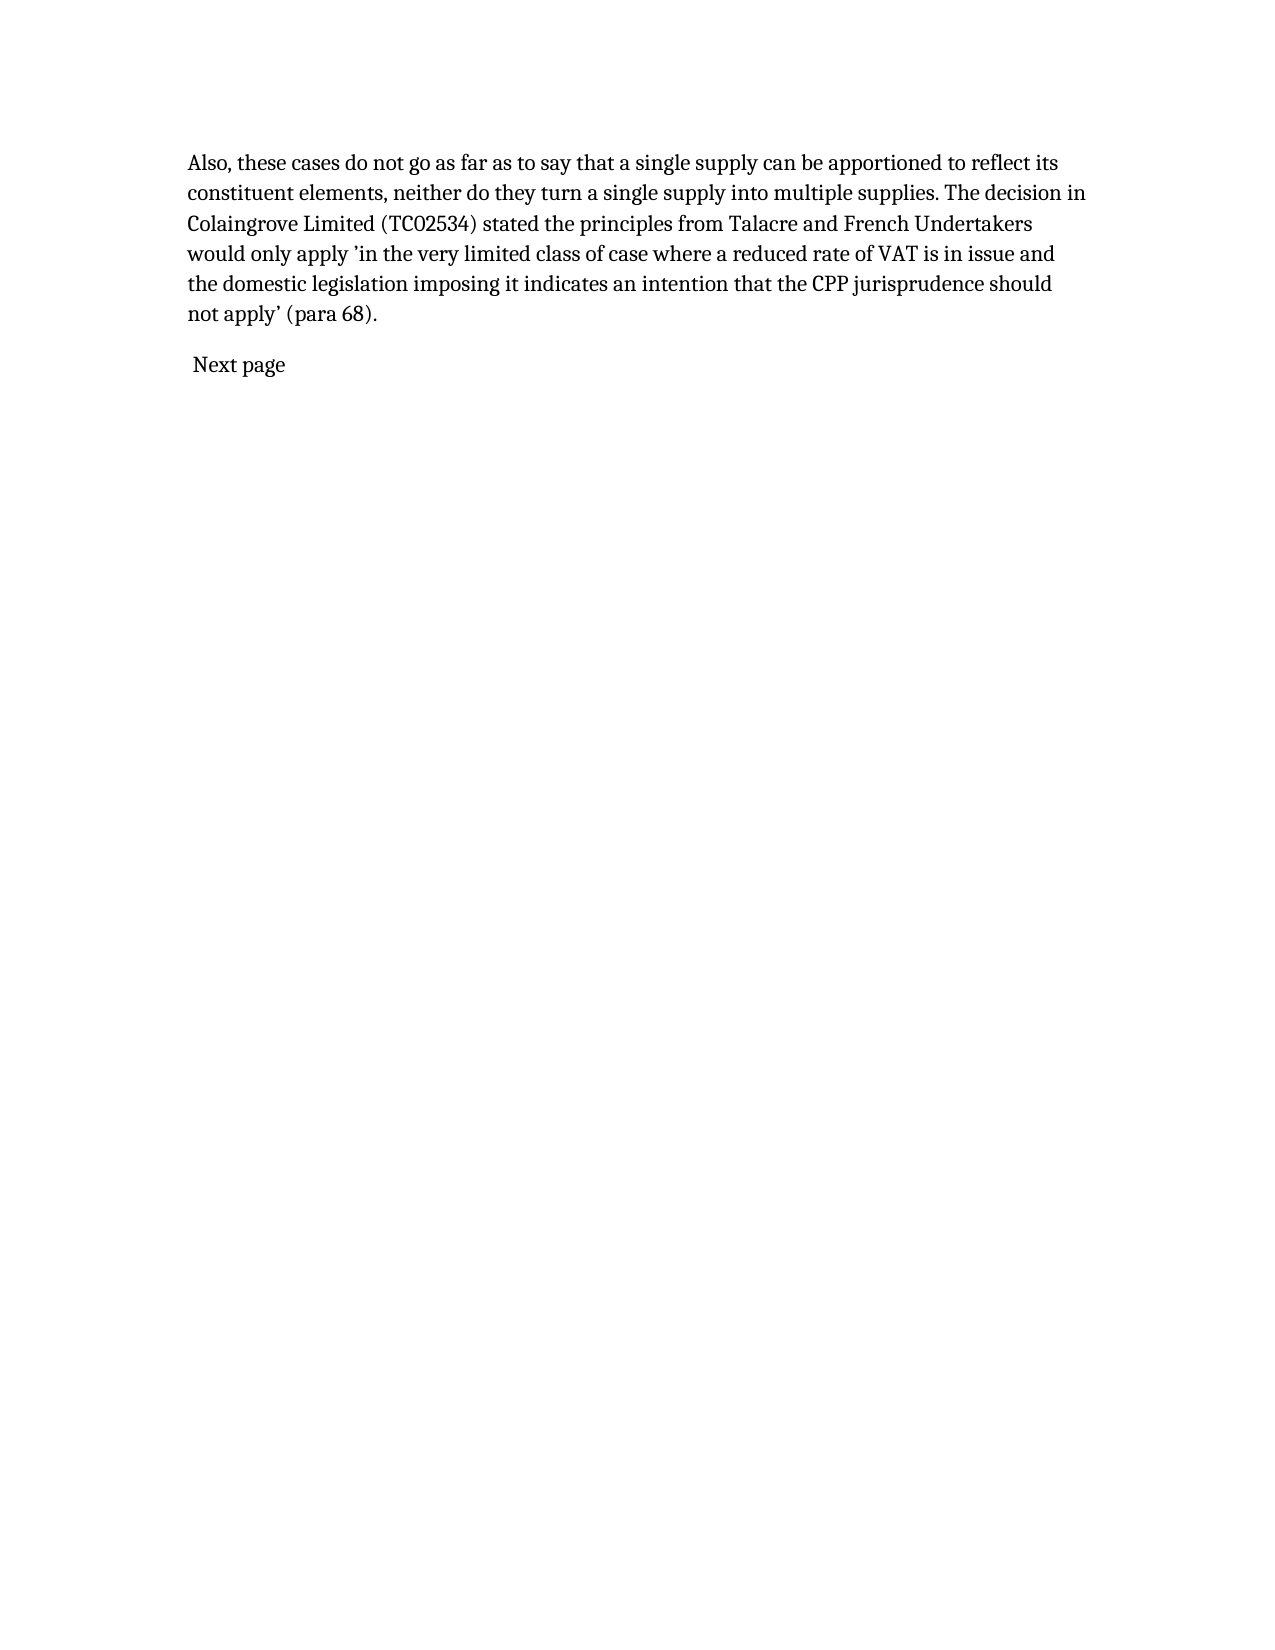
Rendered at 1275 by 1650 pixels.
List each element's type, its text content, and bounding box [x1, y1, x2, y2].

text Also, these cases do not go as far as to say that a single supply can be apportioned to reflect its constituent elements, neither do they turn a single supply into multiple supplies. The decision in Colaingrove Limited (TC02534) stated the principles from Talacre and French Undertakers would only apply ’in the very limited class of case where a reduced rate of VAT is in issue and the domestic legislation imposing it indicates an intention that the CPP jurisprudence should not apply’ (para 68). [187, 150, 1087, 327]
text Next page [187, 352, 1087, 378]
